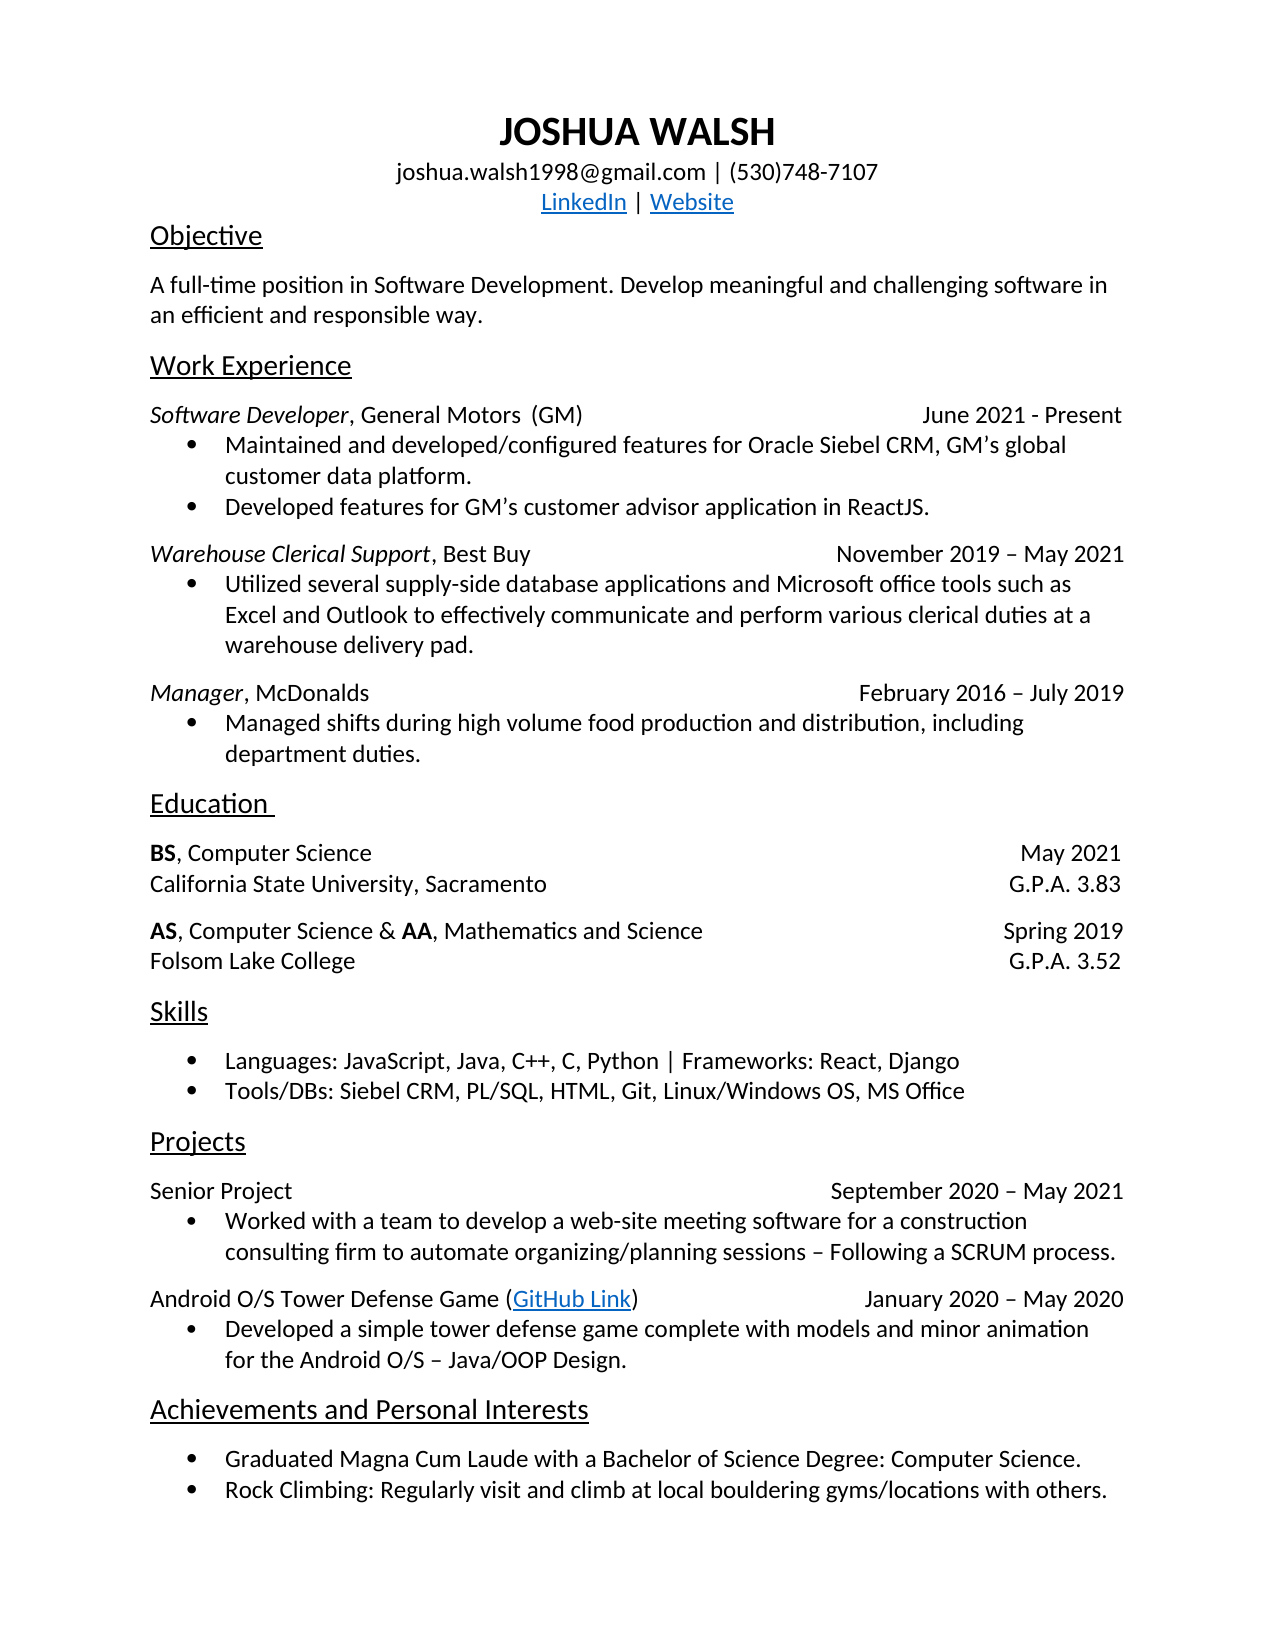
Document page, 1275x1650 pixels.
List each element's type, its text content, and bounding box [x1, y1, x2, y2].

text Android O/S Tower Defense Game (GitHub Link) January 2020 – May 2020 [150, 1283, 1125, 1314]
text Achievements and Personal Interests [150, 1391, 1125, 1427]
text Projects [150, 1123, 1125, 1158]
text Work Experience [150, 347, 1125, 382]
list Maintained and developed/configured features for Oracle Siebel CRM, GM’s global customer data platform. [187, 430, 1125, 491]
list Graduated Magna Cum Laude with a Bachelor of Science Degree: Computer Science. [187, 1444, 1125, 1474]
text joshua.walsh1998@gmail.com | (530)748-7107 [150, 156, 1125, 186]
text Skills [150, 993, 1125, 1028]
list Managed shifts during high volume food production and distribution, including department duties. [187, 707, 1125, 768]
text LinkedIn | Website [150, 186, 1125, 217]
list Tools/DBs: Siebel CRM, PL/SQL, HTML, Git, Linux/Windows OS, MS Office [187, 1075, 1125, 1106]
text Objective [150, 217, 1125, 252]
list Developed a simple tower defense game complete with models and minor animation for the Android O/S – Java/OOP Design. [187, 1314, 1125, 1375]
list Utilized several supply-side database applications and Microsoft office tools such as Excel and Outlook to effectively communicate and perform various clerical duties at a warehouse delivery pad. [187, 568, 1125, 660]
list Rock Climbing: Regularly visit and climb at local bouldering gyms/locations with others. [187, 1474, 1125, 1505]
list Developed features for GM’s customer advisor application in ReactJS. [187, 491, 1125, 521]
text Software Developer, General Motors (GM) June 2021 - Present [150, 399, 1125, 430]
text JOSHUA WALSH [150, 105, 1125, 156]
text AS, Computer Science & AA, Mathematics and Science Spring 2019 Folsom Lake College G.P.A. 3.52 [150, 915, 1125, 976]
list Worked with a team to develop a web-site meeting software for a construction consulting firm to automate organizing/planning sessions – Following a SCRUM process. [187, 1205, 1125, 1266]
text A full-time position in Software Development. Develop meaningful and challenging software in an efficient and responsible way. [150, 269, 1125, 330]
text Warehouse Clerical Support, Best Buy November 2019 – May 2021 [150, 538, 1125, 568]
text Education [150, 785, 1125, 821]
text Manager, McDonalds February 2016 – July 2019 [150, 677, 1125, 707]
text BS, Computer Science May 2021 California State University, Sacramento G.P.A. 3.83 [150, 837, 1125, 898]
text Senior Project September 2020 – May 2021 [150, 1175, 1125, 1205]
list Languages: JavaScript, Java, C++, C, Python | Frameworks: React, Django [187, 1045, 1125, 1075]
